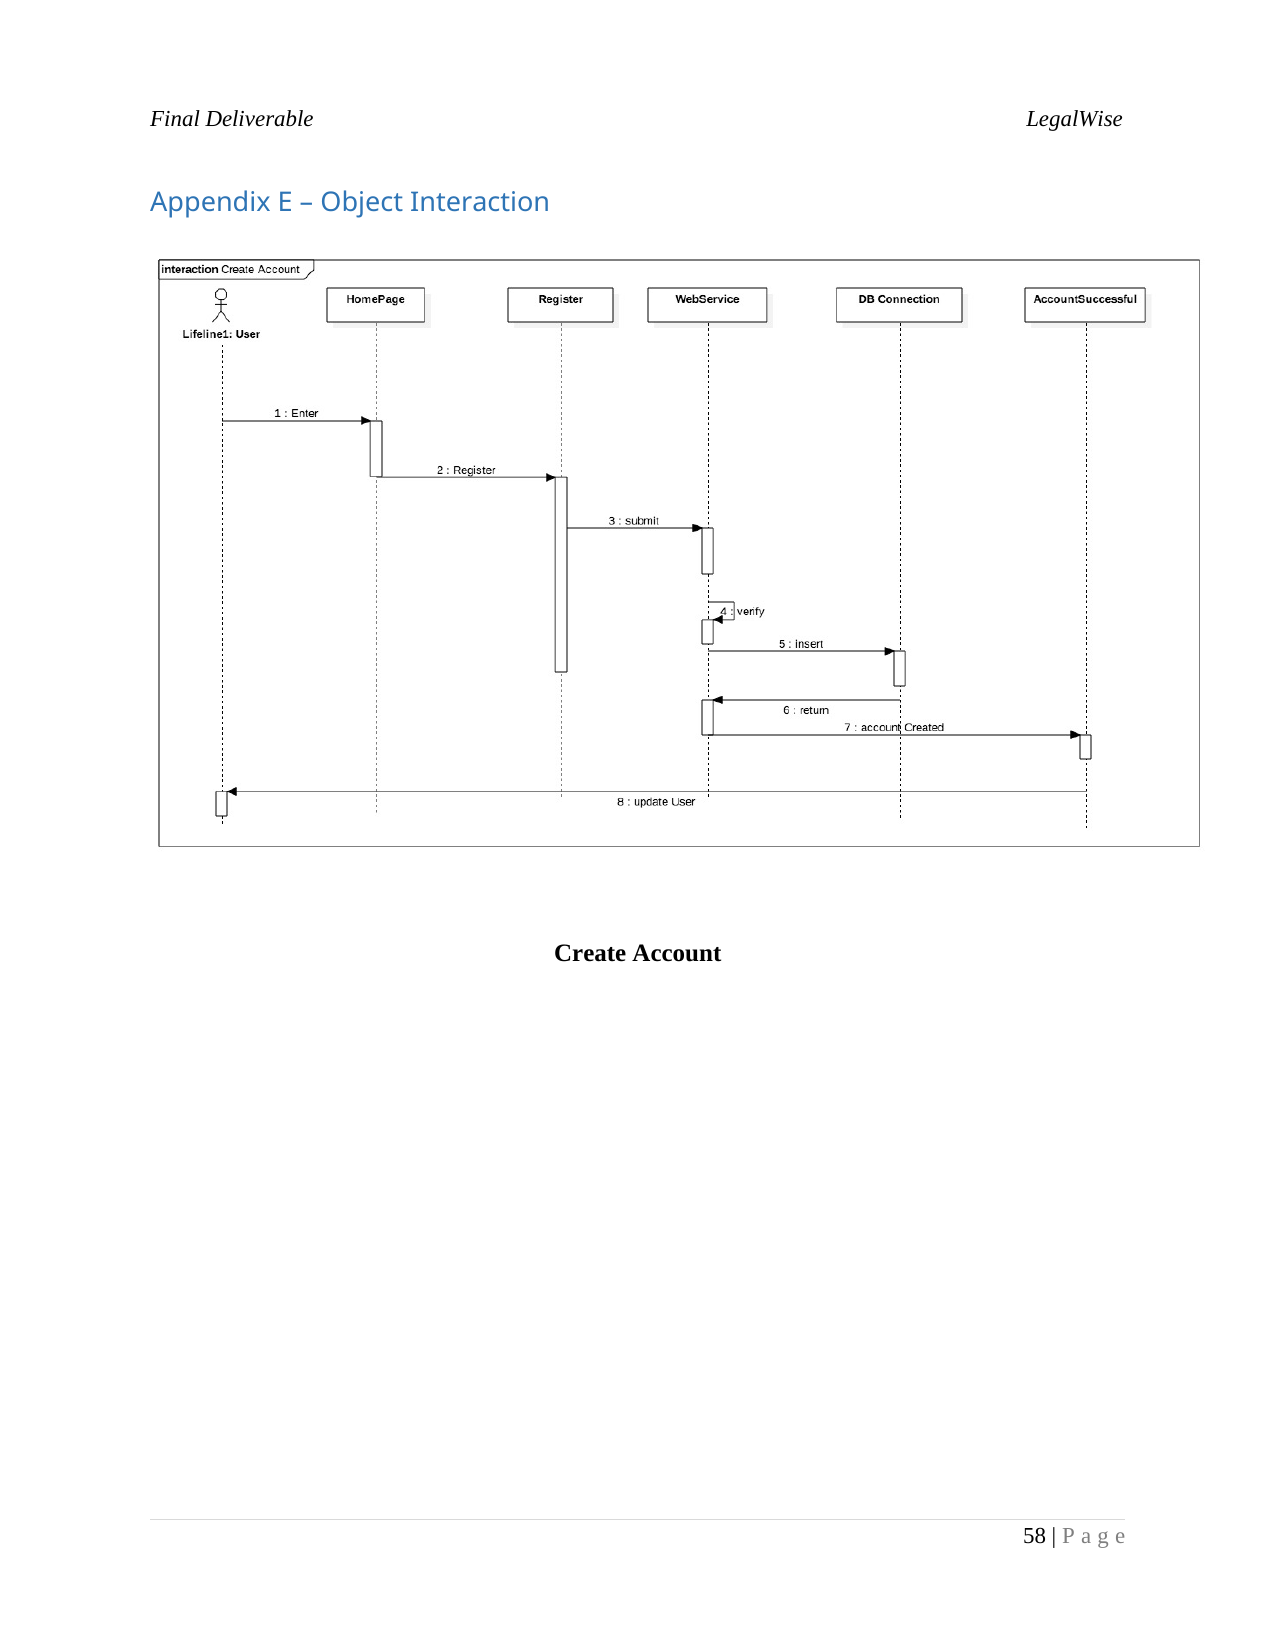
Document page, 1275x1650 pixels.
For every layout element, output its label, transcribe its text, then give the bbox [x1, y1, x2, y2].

picture [150, 251, 1233, 881]
subtitle Appendix E – Object Interaction [150, 183, 1125, 220]
text Create Account [150, 938, 1125, 967]
